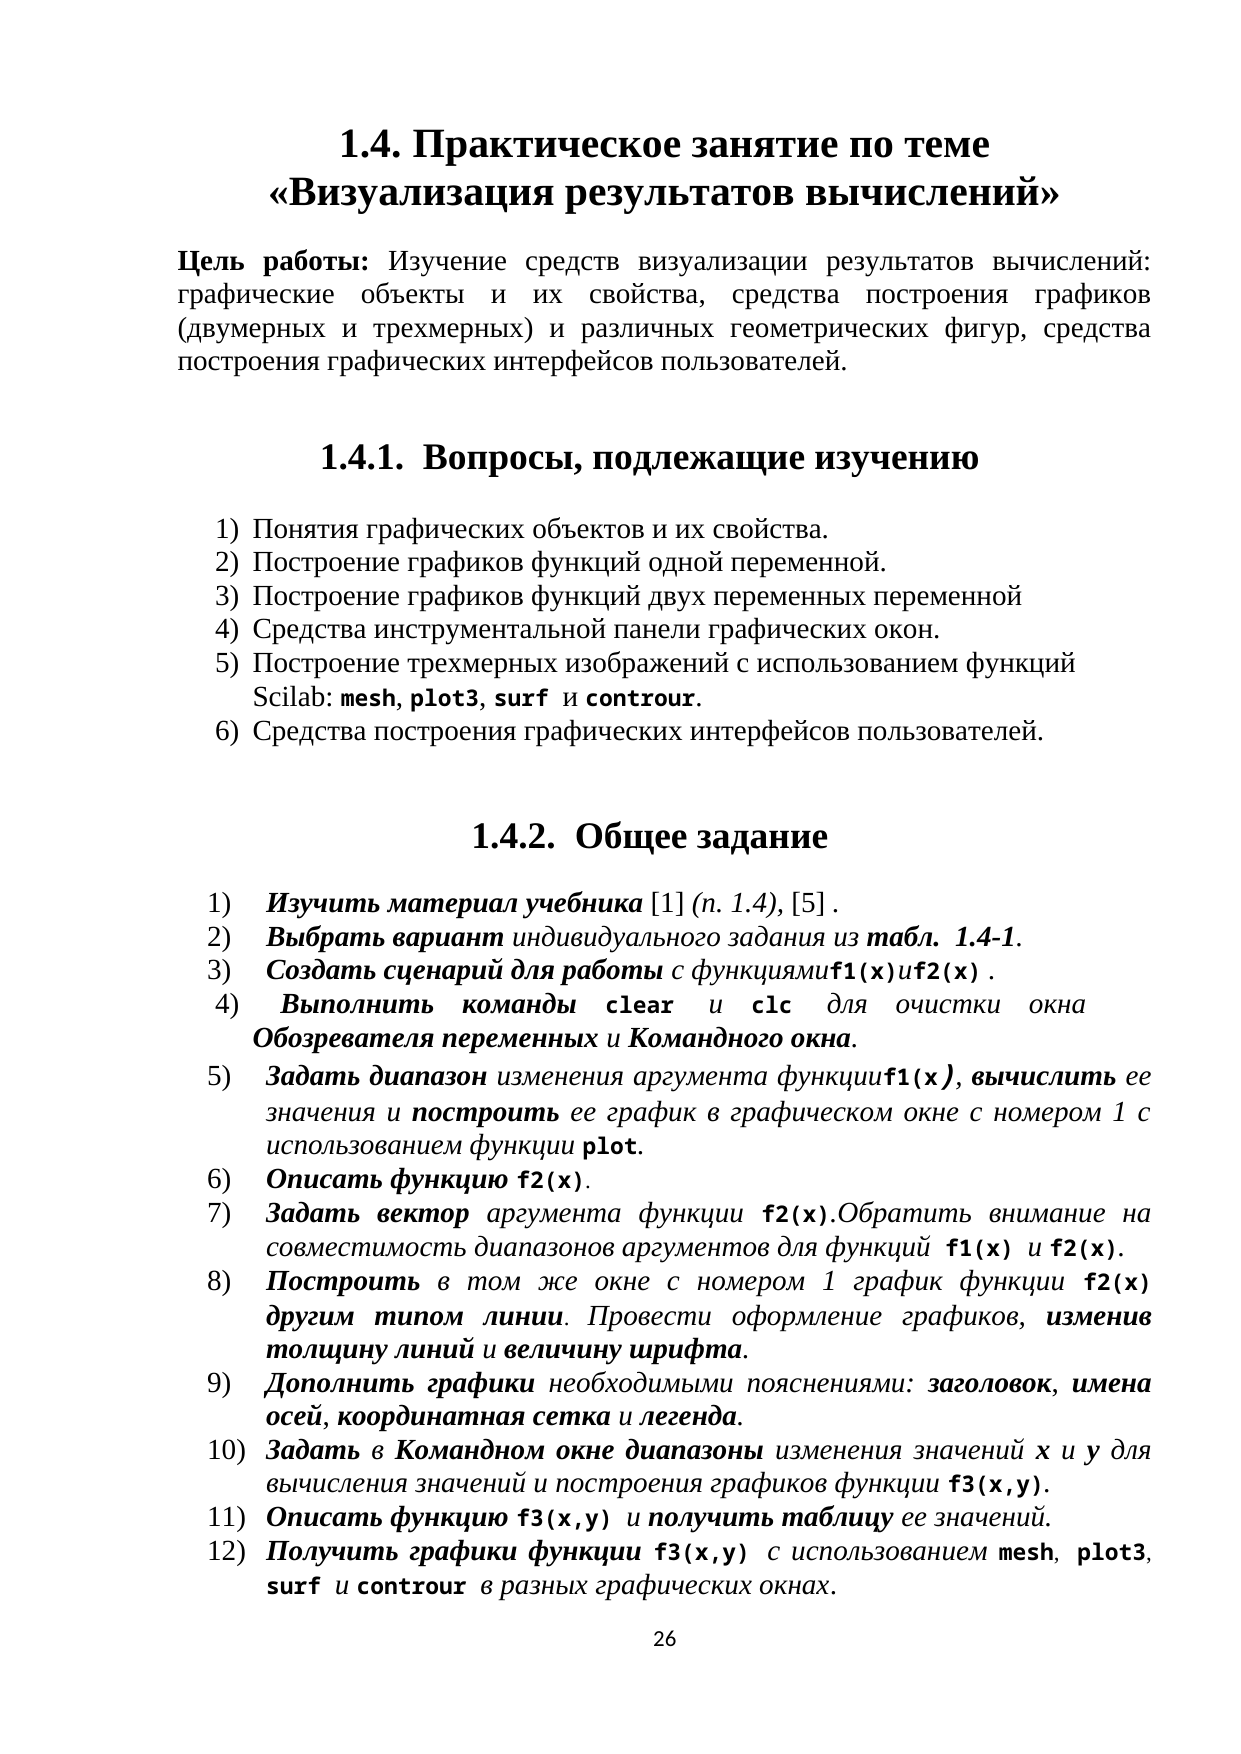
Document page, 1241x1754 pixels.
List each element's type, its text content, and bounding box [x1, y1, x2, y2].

list Создать сценарий для работы с функциямиf1(x)иf2(x) . [207, 952, 1152, 986]
list Задать в Командном окне диапазоны изменения значений x и y для вычисления значений и построения графиков функции f3(x,y). [207, 1432, 1152, 1499]
list Построить в том же окне с номером 1 график функции f2(x) другим типом линии. Провести оформление графиков, изменив толщину линий и величину шрифта. [207, 1263, 1152, 1365]
text Цель работы: Изучение средств визуализации результатов вычислений: графические объекты и их свойства, средства построения графиков (двумерных и трехмерных) и различных геометрических фигур, средства построения графических интерфейсов пользователей. [177, 243, 1152, 377]
list Построение трехмерных изображений с использованием функций Scilab: mesh, plot3, surf и controur. [215, 645, 1152, 713]
subtitle Общее задание [148, 813, 1152, 857]
list Средства инструментальной панели графических окон. [215, 612, 1152, 645]
list Дополнить графики необходимыми пояснениями: заголовок, имена осей, координатная сетка и легенда. [207, 1365, 1152, 1432]
list Выполнить команды clear и clc для очистки окна Обозревателя переменных и Командного окна. [215, 986, 1087, 1054]
list Выбрать вариант индивидуального задания из табл. 1.4-1. [207, 919, 1152, 952]
list Построение графиков функций двух переменных переменной [215, 578, 1152, 612]
list Изучить материал учебника [1] (п. 1.4), [5] . [207, 885, 1152, 919]
subtitle Практическое занятие по теме [177, 118, 1152, 166]
list Понятия графических объектов и их свойства. [215, 511, 1152, 544]
subtitle «Визуализация результатов вычислений» [177, 166, 1152, 214]
list Описать функцию f3(x,y) и получить таблицу ее значений. [207, 1499, 1152, 1533]
list Построение графиков функций одной переменной. [215, 544, 1152, 578]
list Получить графики функции f3(x,y) с использованием mesh, plot3, surf и controur в разных графических окнах. [207, 1533, 1152, 1602]
subtitle Вопросы, подлежащие изучению [148, 434, 1152, 477]
list Задать диапазон изменения аргумента функцииf1(x), вычислить ее значения и построить ее график в графическом окне с номером 1 с использованием функции plot. [207, 1054, 1152, 1161]
list Средства построения графических интерфейсов пользователей. [215, 713, 1152, 746]
list Задать вектор аргумента функции f2(x).Обратить внимание на совместимость диапазонов аргументов для функций f1(x) и f2(x). [207, 1195, 1152, 1263]
list Описать функцию f2(x). [207, 1161, 1152, 1195]
